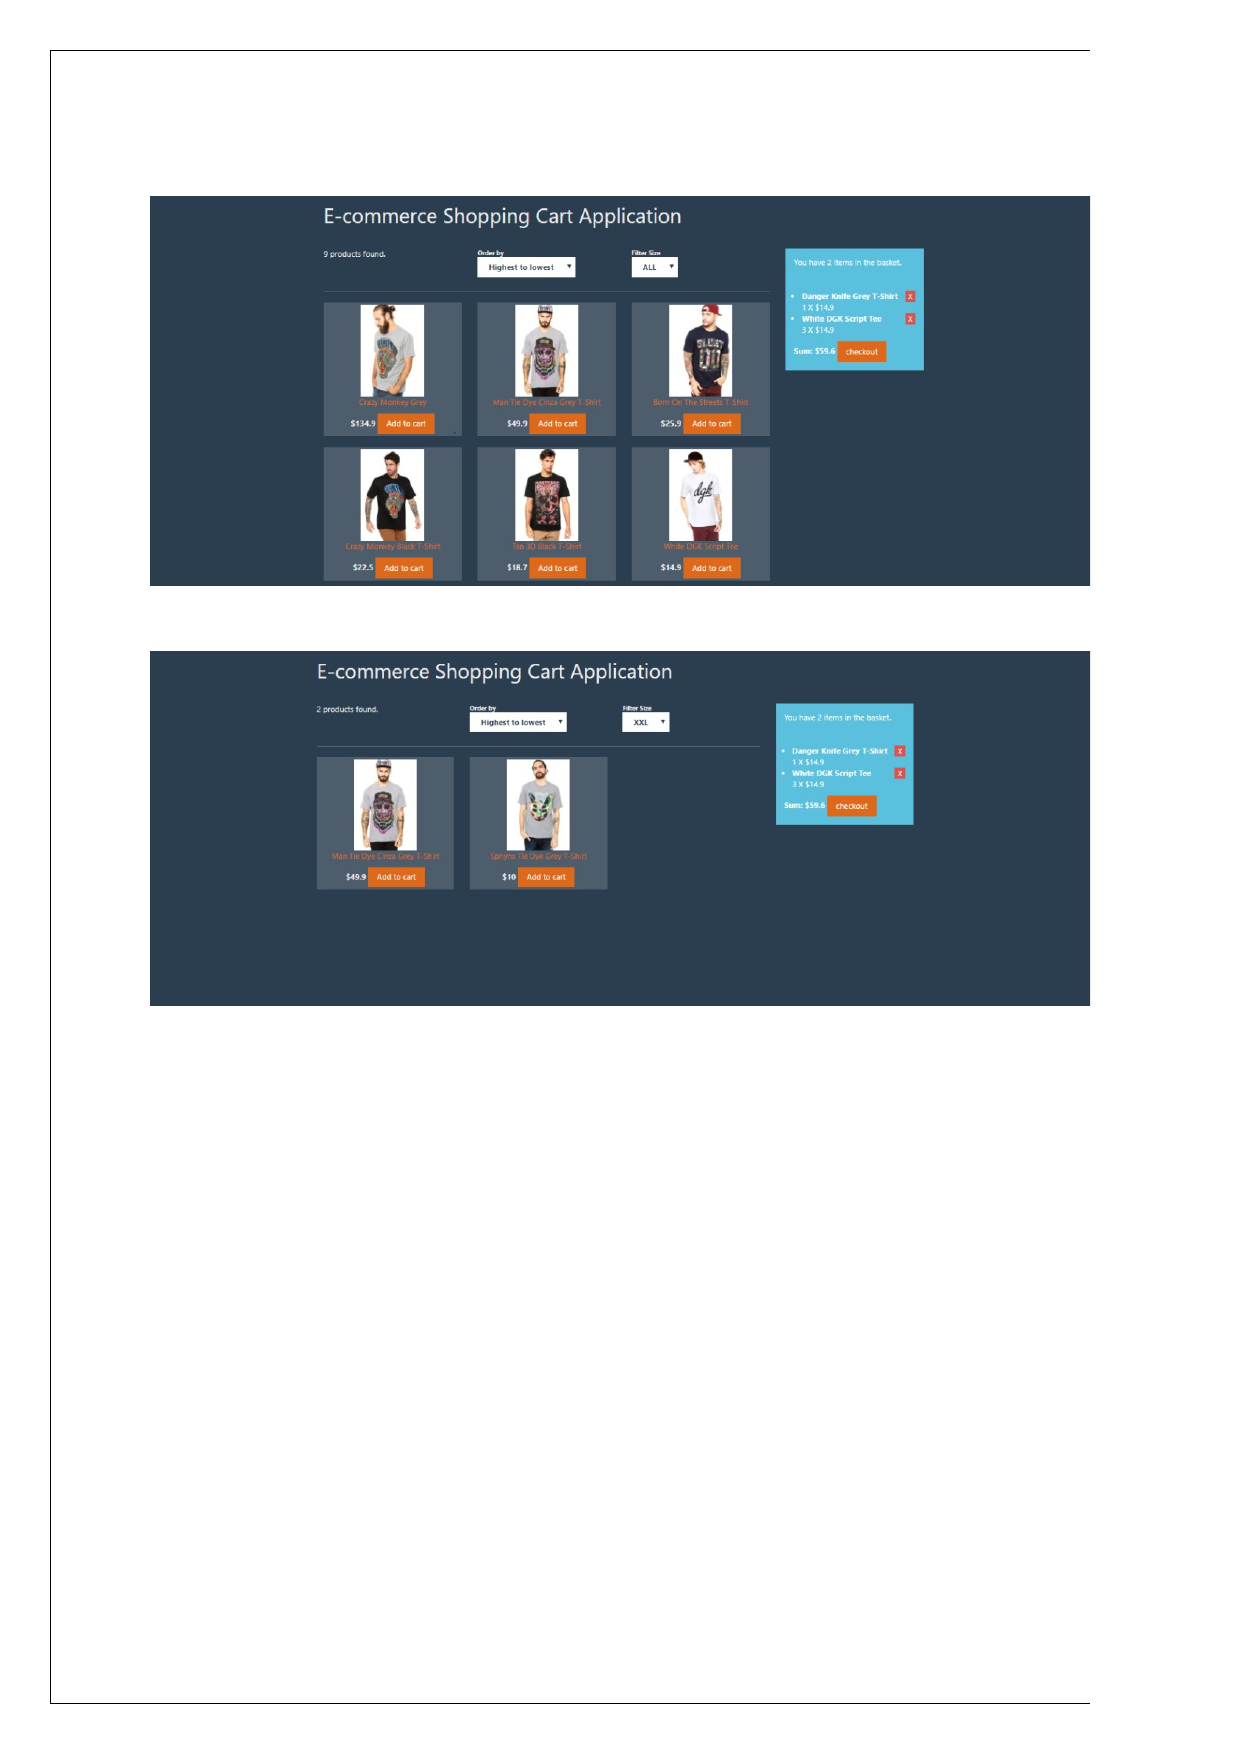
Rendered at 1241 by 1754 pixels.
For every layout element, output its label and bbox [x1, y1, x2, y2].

picture [150, 651, 1091, 1006]
picture [150, 196, 1091, 586]
